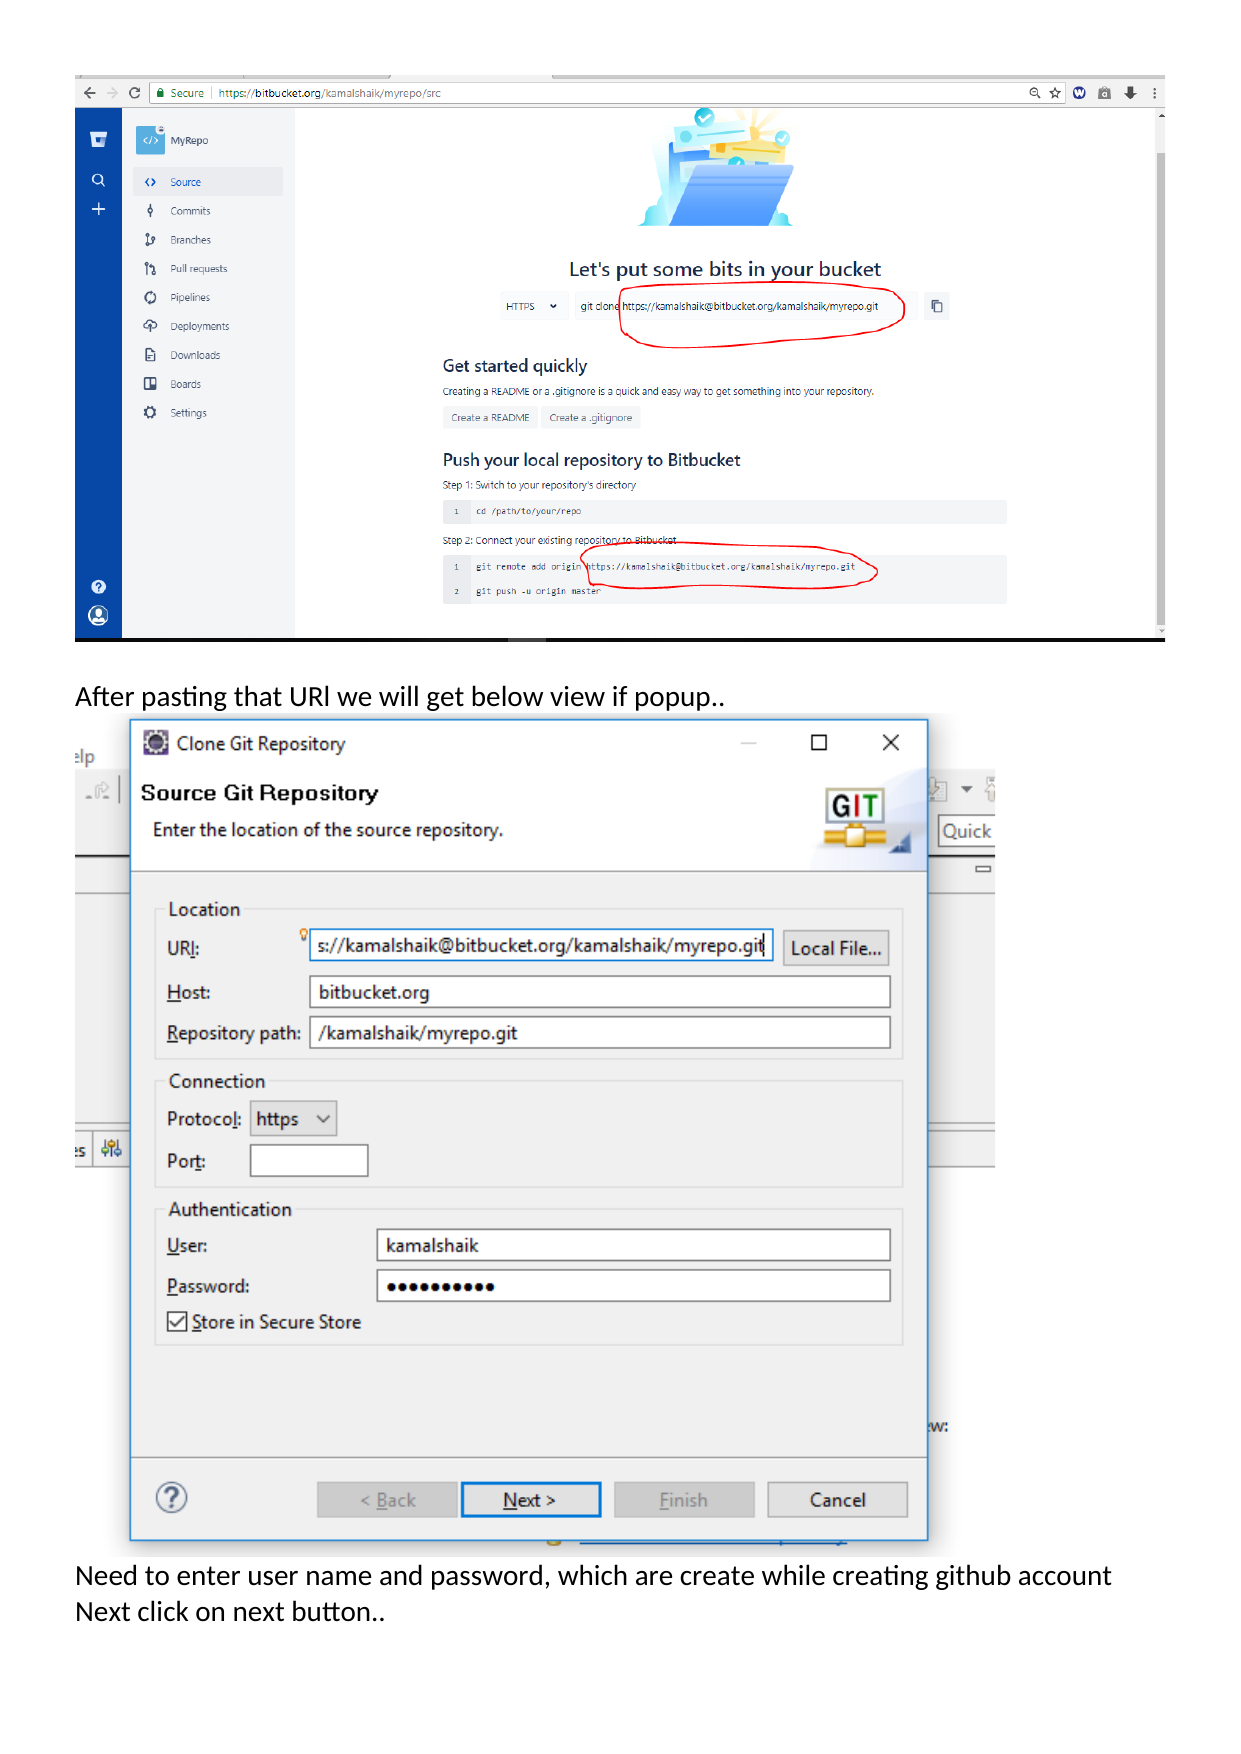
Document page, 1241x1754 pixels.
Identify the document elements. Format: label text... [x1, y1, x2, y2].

picture [75, 75, 1166, 642]
text Need to enter user name and password, which are create while creating github account [75, 1557, 1165, 1593]
picture [75, 713, 996, 1557]
text Next click on next button.. [75, 1593, 1165, 1628]
text After pasting that URl we will get below view if popup.. [75, 678, 1165, 713]
